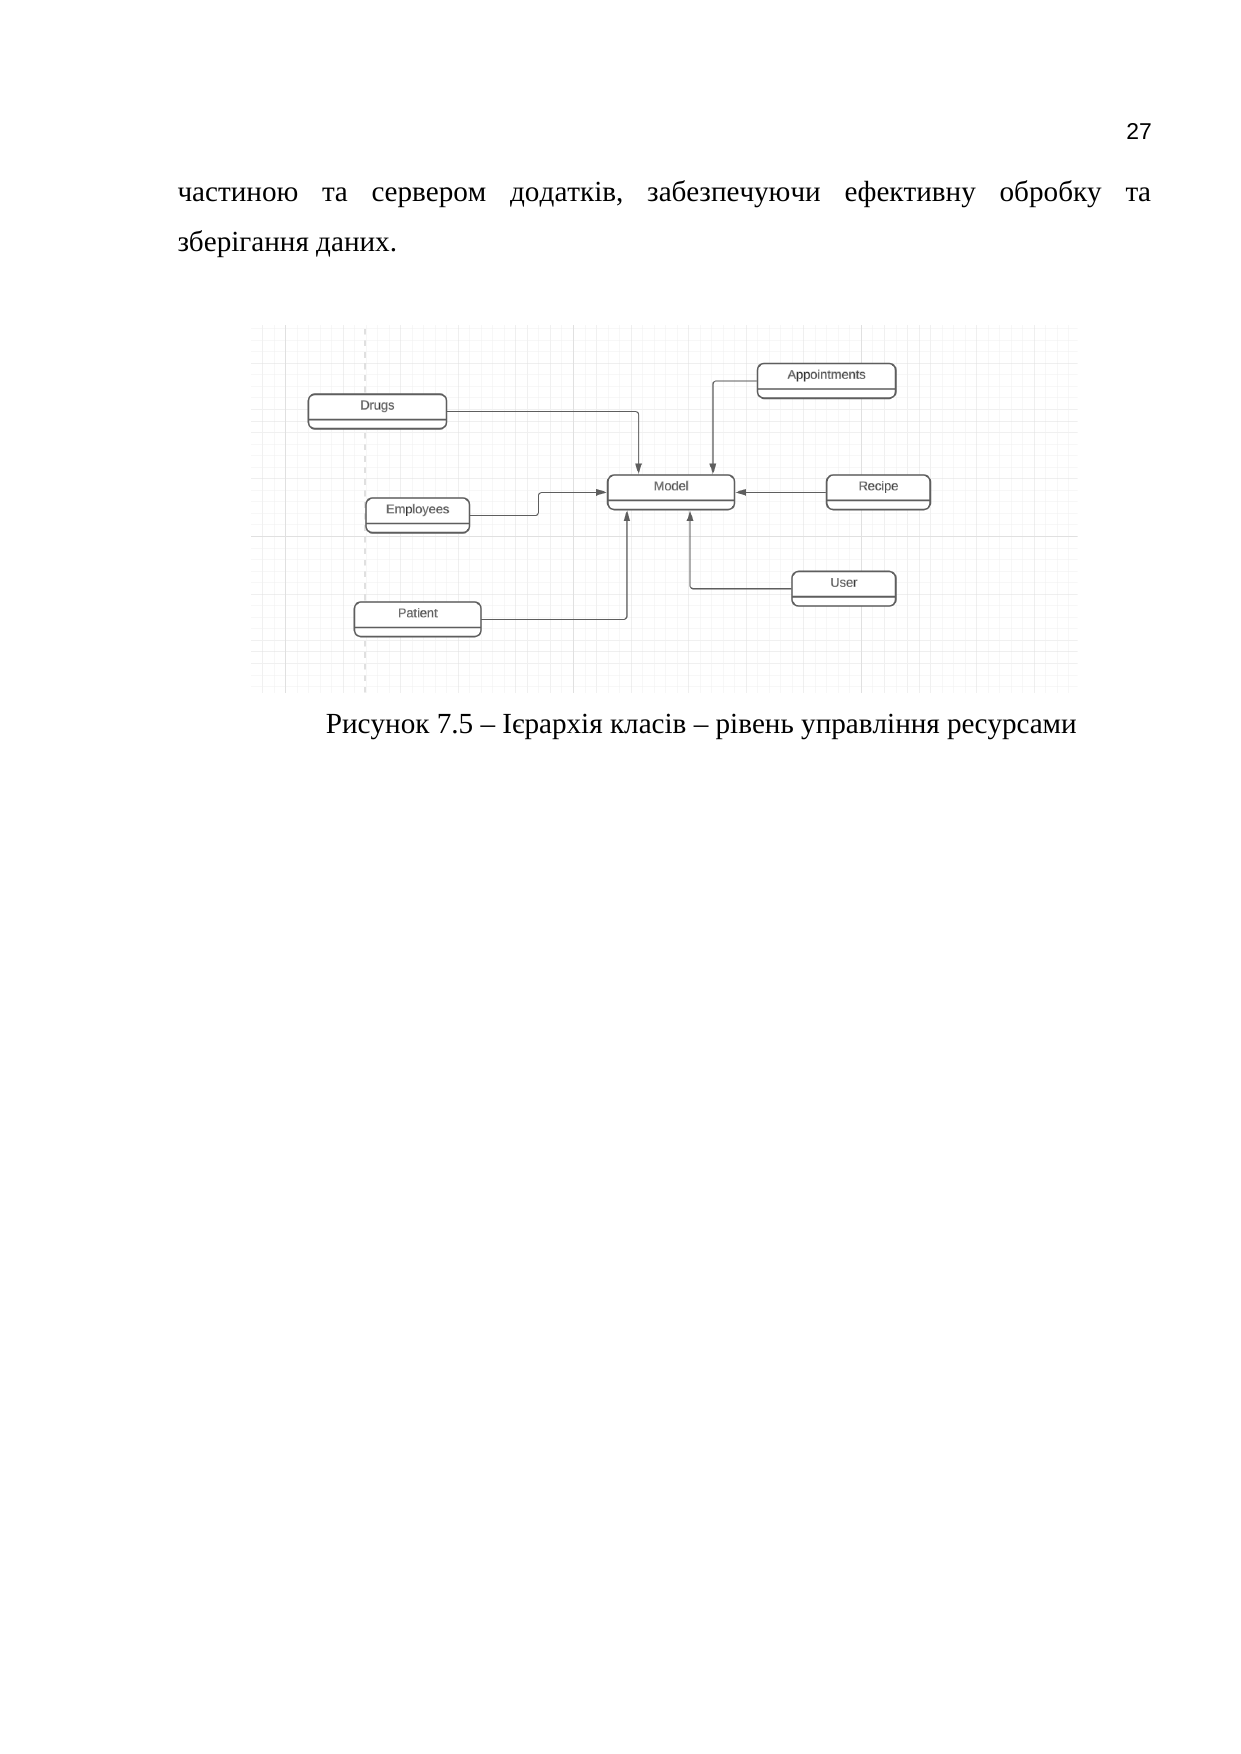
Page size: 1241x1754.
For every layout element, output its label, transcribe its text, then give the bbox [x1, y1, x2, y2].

text Рисунок 7.5 – Ієрархія класів – рівень управління ресурсами [177, 706, 1152, 739]
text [177, 174, 1152, 258]
picture [251, 325, 1078, 693]
